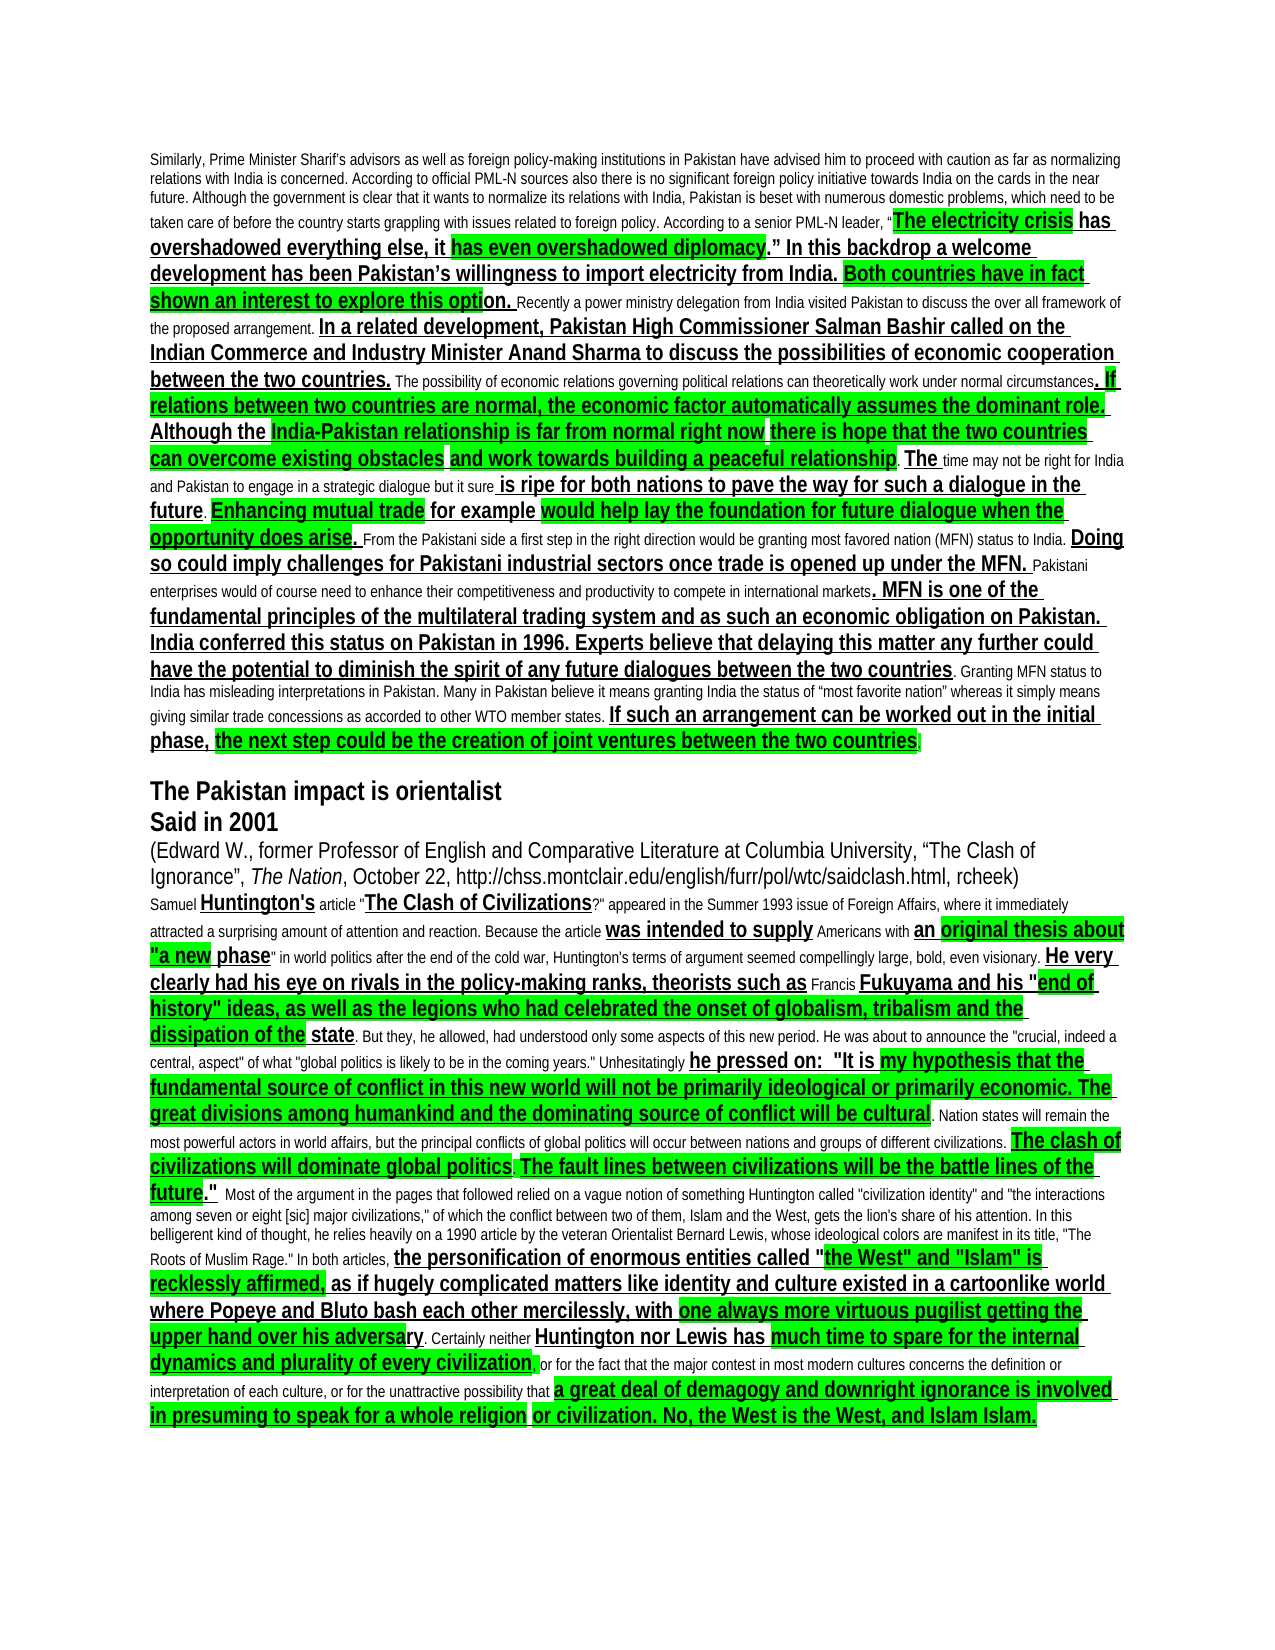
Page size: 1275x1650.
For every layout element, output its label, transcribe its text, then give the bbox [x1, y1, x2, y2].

subtitle The Pakistan impact is orientalist [150, 774, 1125, 806]
text Similarly, Prime Minister Sharif’s advisors as well as foreign policy-making institutions in Pakistan have advised him to proceed with caution as far as normalizing relations with India is concerned. According to official PML-N sources also there is no significant foreign policy initiative towards India on the cards in the near future. Although the government is clear that it wants to normalize its relations with India, Pakistan is beset with numerous domestic problems, which need to be taken care of before the country starts grappling with issues related to foreign policy. According to a senior PML-N leader, “The electricity crisis has overshadowed everything else, it has even overshadowed diplomacy.” In this backdrop a welcome development has been Pakistan’s willingness to import electricity from India. Both countries have in fact shown an interest to explore this option. Recently a power ministry delegation from India visited Pakistan to discuss the over all framework of the proposed arrangement. In a related development, Pakistan High Commissioner Salman Bashir called on the Indian Commerce and Industry Minister Anand Sharma to discuss the possibilities of economic cooperation between the two countries. The possibility of economic relations governing political relations can theoretically work under normal circumstances. If relations between two countries are normal, the economic factor automatically assumes the dominant role. Although the India-Pakistan relationship is far from normal right now there is hope that the two countries can overcome existing obstacles and work towards building a peaceful relationship. The time may not be right for India and Pakistan to engage in a strategic dialogue but it sure is ripe for both nations to pave the way for such a dialogue in the future. Enhancing mutual trade for example would help lay the foundation for future dialogue when the opportunity does arise. From the Pakistani side a first step in the right direction would be granting most favored nation (MFN) status to India. Doing so could imply challenges for Pakistani industrial sectors once trade is opened up under the MFN. Pakistani enterprises would of course need to enhance their competitiveness and productivity to compete in international markets. MFN is one of the fundamental principles of the multilateral trading system and as such an economic obligation on Pakistan. India conferred this status on Pakistan in 1996. Experts believe that delaying this matter any further could have the potential to diminish the spirit of any future dialogues between the two countries. Granting MFN status to India has misleading interpretations in Pakistan. Many in Pakistan believe it means granting India the status of “most favorite nation” whereas it simply means giving similar trade concessions as accorded to other WTO member states. If such an arrangement can be worked out in the initial phase, the next step could be the creation of joint ventures between the two countries. [150, 150, 1125, 754]
text Said in 2001 [150, 806, 1125, 837]
text (Edward W., former Professor of English and Comparative Literature at Columbia University, “The Clash of Ignorance”, The Nation, October 22, http://chss.montclair.edu/english/furr/pol/wtc/saidclash.html, rcheek) [150, 837, 1125, 889]
text Samuel Huntington's article "The Clash of Civilizations?" appeared in the Summer 1993 issue of Foreign Affairs, where it immediately attracted a surprising amount of attention and reaction. Because the article was intended to supply Americans with an original thesis about "a new phase" in world politics after the end of the cold war, Huntington's terms of argument seemed compellingly large, bold, even visionary. He very clearly had his eye on rivals in the policy-making ranks, theorists such as Francis Fukuyama and his "end of history" ideas, as well as the legions who had celebrated the onset of globalism, tribalism and the dissipation of the state. But they, he allowed, had understood only some aspects of this new period. He was about to announce the "crucial, indeed a central, aspect" of what "global politics is likely to be in the coming years." Unhesitatingly he pressed on: "It is my hypothesis that the fundamental source of conflict in this new world will not be primarily ideological or primarily economic. The great divisions among humankind and the dominating source of conflict will be cultural. Nation states will remain the most powerful actors in world affairs, but the principal conflicts of global politics will occur between nations and groups of different civilizations. The clash of civilizations will dominate global politics. The fault lines between civilizations will be the battle lines of the future." Most of the argument in the pages that followed relied on a vague notion of something Huntington called "civilization identity" and "the interactions among seven or eight [sic] major civilizations," of which the conflict between two of them, Islam and the West, gets the lion's share of his attention. In this belligerent kind of thought, he relies heavily on a 1990 article by the veteran Orientalist Bernard Lewis, whose ideological colors are manifest in its title, "The Roots of Muslim Rage." In both articles, the personification of enormous entities called "the West" and "Islam" is recklessly affirmed, as if hugely complicated matters like identity and culture existed in a cartoonlike world where Popeye and Bluto bash each other mercilessly, with one always more virtuous pugilist getting the upper hand over his adversary. Certainly neither Huntington nor Lewis has much time to spare for the internal dynamics and plurality of every civilization, or for the fact that the major contest in most modern cultures concerns the definition or interpretation of each culture, or for the unattractive possibility that a great deal of demagogy and downright ignorance is involved in presuming to speak for a whole religion or civilization. No, the West is the West, and Islam Islam. [150, 889, 1125, 1428]
